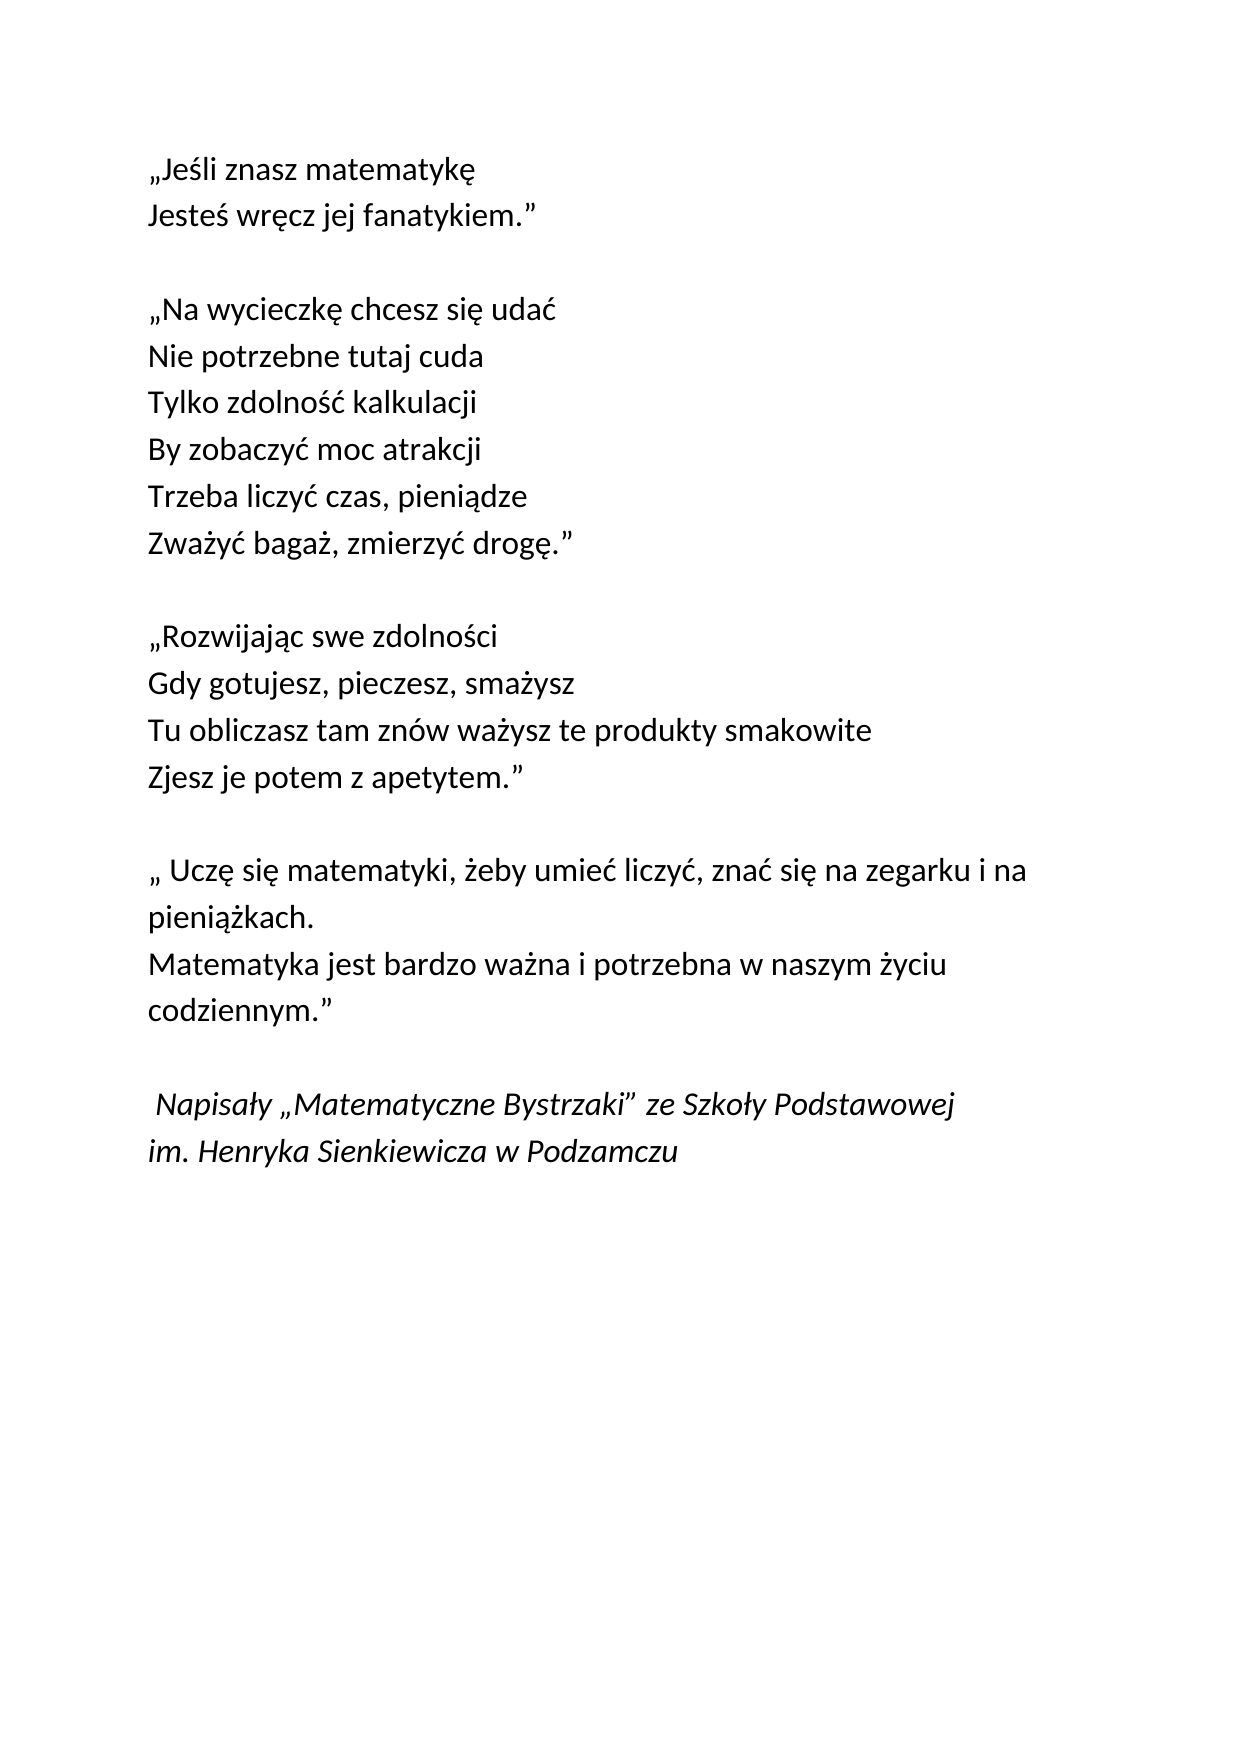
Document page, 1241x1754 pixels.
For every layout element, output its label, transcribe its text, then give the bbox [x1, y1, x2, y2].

text Tu obliczasz tam znów ważysz te produkty smakowite [148, 709, 1093, 749]
text „Jeśli znasz matematykę [148, 148, 1093, 188]
text Napisały „Matematyczne Bystrzaki” ze Szkoły Podstawowej [148, 1083, 1093, 1124]
text Trzeba liczyć czas, pieniądze [148, 475, 1093, 516]
text By zobaczyć moc atrakcji [148, 428, 1093, 469]
text Tylko zdolność kalkulacji [148, 381, 1093, 422]
text Zjesz je potem z apetytem.” [148, 756, 1093, 796]
text Zważyć bagaż, zmierzyć drogę.” [148, 522, 1093, 562]
text „ Uczę się matematyki, żeby umieć liczyć, znać się na zegarku i na pieniążkach. [148, 849, 1093, 937]
text im. Henryka Sienkiewicza w Podzamczu [148, 1130, 1093, 1171]
text „Rozwijając swe zdolności [148, 615, 1093, 656]
text „Na wycieczkę chcesz się udać [148, 288, 1093, 329]
text Matematyka jest bardzo ważna i potrzebna w naszym życiu codziennym.” [148, 943, 1093, 1030]
text Gdy gotujesz, pieczesz, smażysz [148, 662, 1093, 703]
text Nie potrzebne tutaj cuda [148, 335, 1093, 375]
text Jesteś wręcz jej fanatykiem.” [148, 194, 1093, 235]
